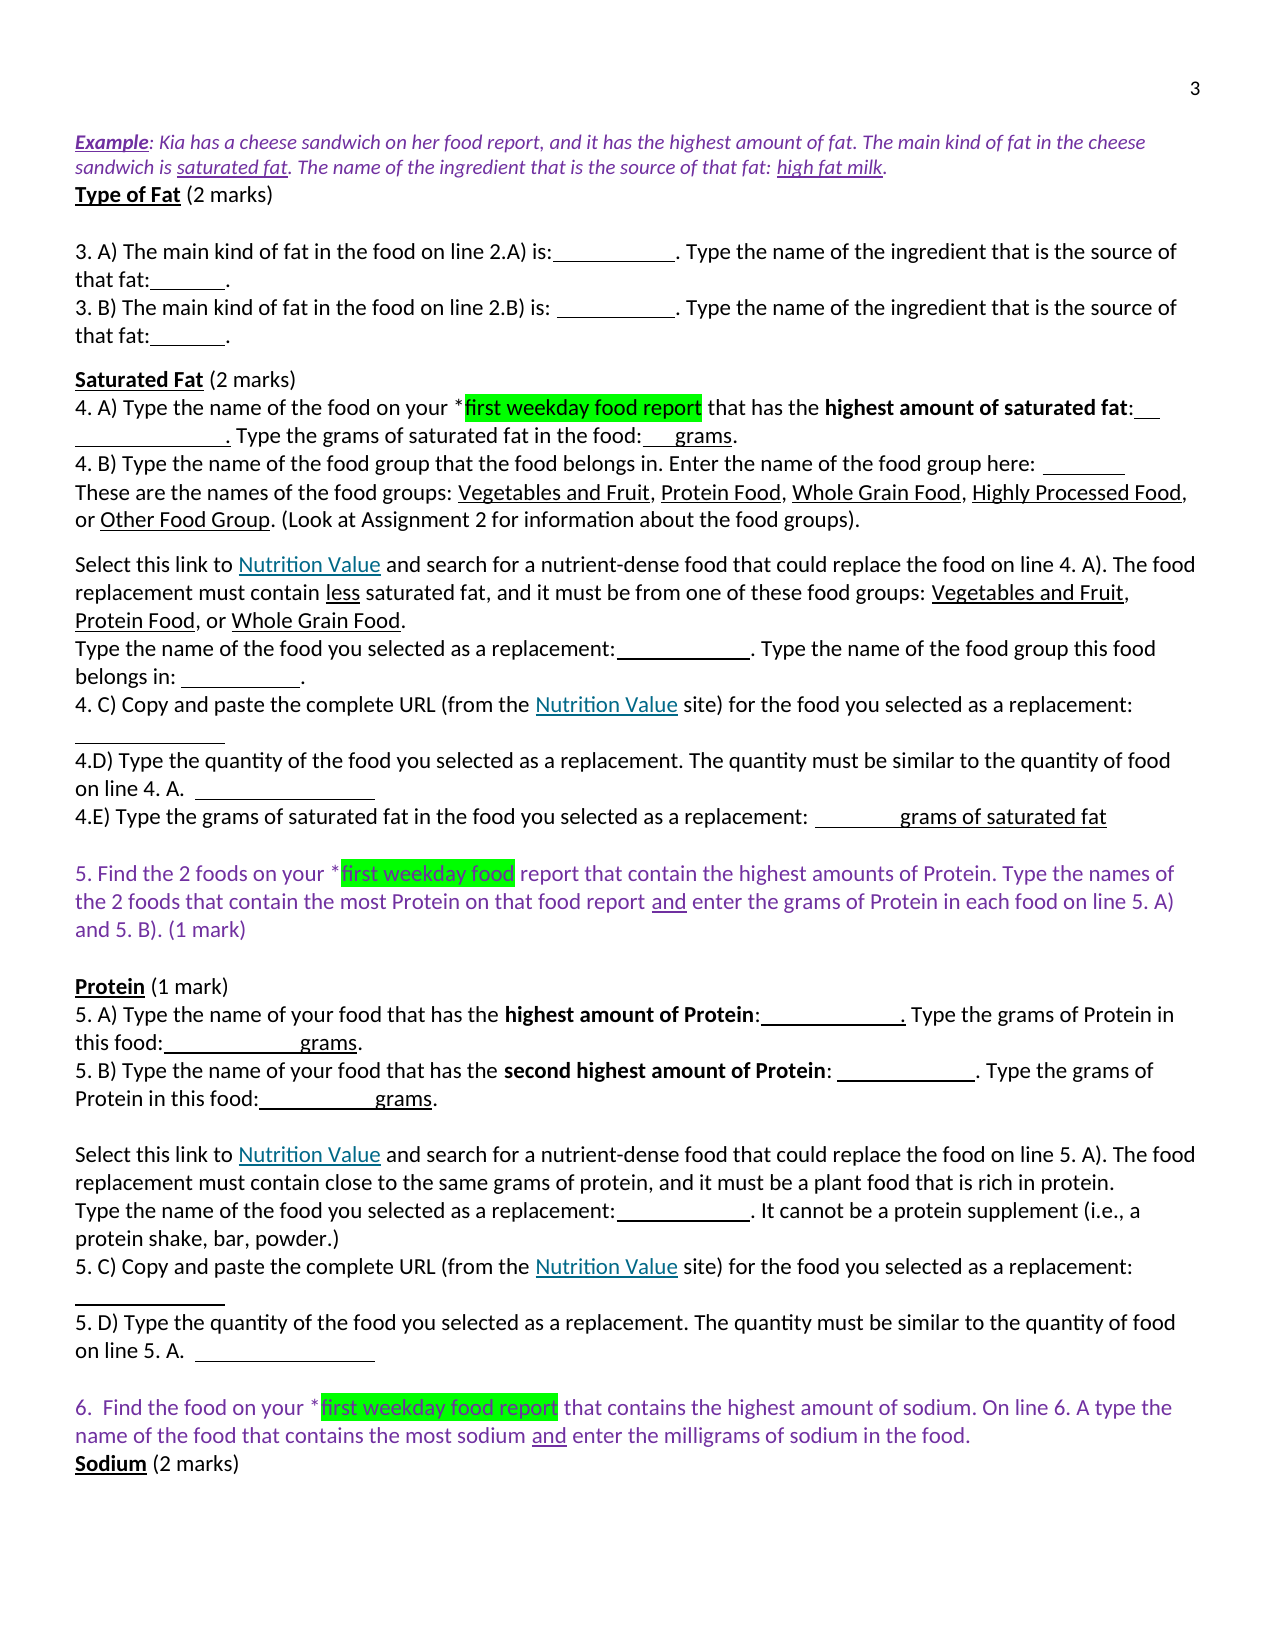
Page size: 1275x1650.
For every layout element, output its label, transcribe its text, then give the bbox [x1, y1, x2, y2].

text 4.D) Type the quantity of the food you selected as a replacement. The quantity must be similar to the quantity of food on line 4. A. 4.E) Type the grams of saturated fat in the food you selected as a replacement: grams of saturated fat [75, 746, 1200, 859]
text 5. D) Type the quantity of the food you selected as a replacement. The quantity must be similar to the quantity of food on line 5. A. [75, 1308, 1200, 1393]
text Example: Kia has a cheese sandwich on her food report, and it has the highest amount of fat. The main kind of fat in the cheese sandwich is saturated fat. The name of the ingredient that is the source of that fat: high fat milk. Type of Fat (2 marks) [75, 129, 1200, 237]
text Select this link to Nutrition Value and search for a nutrient-dense food that could replace the food on line 5. A). The food replacement must contain close to the same grams of protein, and it must be a plant food that is rich in protein. Type the name of the food you selected as a replacement: . It cannot be a protein supplement (i.e., a protein shake, bar, powder.) [75, 1140, 1200, 1252]
text 3. A) The main kind of fat in the food on line 2.A) is: . Type the name of the ingredient that is the source of that fat: . 3. B) The main kind of fat in the food on line 2.B) is: . Type the name of the ingredient that is the source of that fat: . [75, 237, 1200, 349]
text Saturated Fat (2 marks) 4. A) Type the name of the food on your *first weekday food report that has the highest amount of saturated fat: . Type the grams of saturated fat in the food: grams. 4. B) Type the name of the food group that the food belongs in. Enter the name of the food group here: These are the names of the food groups: Vegetables and Fruit, Protein Food, Whole Grain Food, Highly Processed Food, or Other Food Group. (Look at Assignment 2 for information about the food groups). [75, 366, 1200, 534]
text 4. C) Copy and paste the complete URL (from the Nutrition Value site) for the food you selected as a replacement: [75, 690, 1200, 746]
text Sodium (2 marks) [75, 1449, 1200, 1477]
text 6. Find the food on your *first weekday food report that contains the highest amount of sodium. On line 6. A type the name of the food that contains the most sodium and enter the milligrams of sodium in the food. [75, 1393, 1200, 1449]
text Protein (1 mark) [75, 972, 1200, 1000]
text 5. Find the 2 foods on your *first weekday food report that contain the highest amounts of Protein. Type the names of the 2 foods that contain the most Protein on that food report and enter the grams of Protein in each food on line 5. A) and 5. B). (1 mark) [75, 859, 1200, 972]
text Select this link to Nutrition Value and search for a nutrient-dense food that could replace the food on line 4. A). The food replacement must contain less saturated fat, and it must be from one of these food groups: Vegetables and Fruit, Protein Food, or Whole Grain Food. Type the name of the food you selected as a replacement: . Type the name of the food group this food belongs in: . [75, 550, 1200, 690]
text 5. C) Copy and paste the complete URL (from the Nutrition Value site) for the food you selected as a replacement: [75, 1252, 1200, 1308]
text 5. A) Type the name of your food that has the highest amount of Protein: . Type the grams of Protein in this food: grams. 5. B) Type the name of your food that has the second highest amount of Protein: . Type the grams of Protein in this food: grams. [75, 1000, 1200, 1112]
